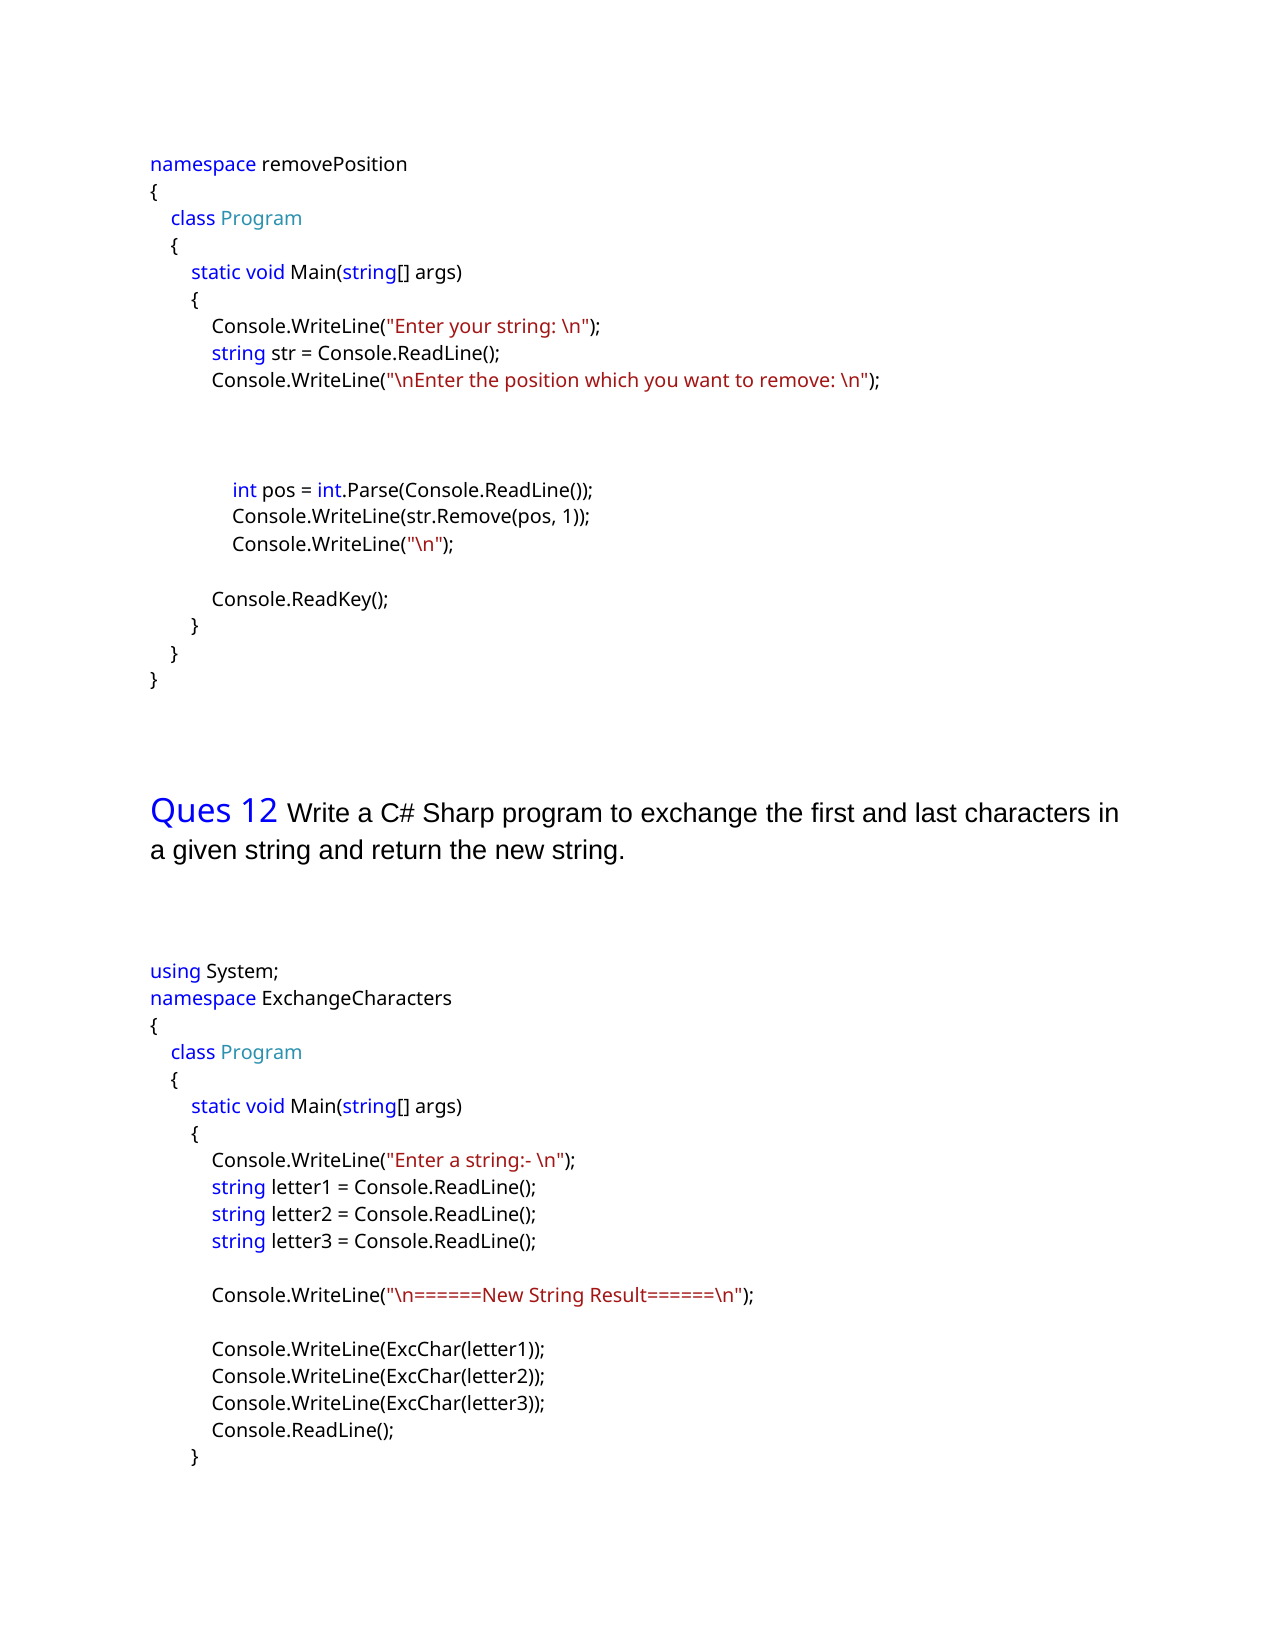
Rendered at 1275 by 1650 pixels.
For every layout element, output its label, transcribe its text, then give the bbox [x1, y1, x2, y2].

text string str = Console.ReadLine(); [150, 339, 1125, 366]
text { [150, 177, 1125, 204]
text { [150, 231, 1125, 258]
text Console.WriteLine("Enter your string: \n"); [150, 312, 1125, 339]
text using System; [150, 957, 1125, 984]
text { [150, 1119, 1125, 1146]
text } [150, 666, 1125, 693]
text { [150, 285, 1125, 312]
text string letter2 = Console.ReadLine(); [150, 1200, 1125, 1227]
text string letter3 = Console.ReadLine(); [150, 1227, 1125, 1254]
text Console.WriteLine("\n"); [150, 530, 1125, 557]
text Console.WriteLine(ExcChar(letter1)); [150, 1335, 1125, 1362]
text } [150, 1443, 1125, 1470]
text class Program [150, 1038, 1125, 1065]
text Console.ReadLine(); [150, 1416, 1125, 1443]
text class Program [150, 204, 1125, 231]
text int pos = int.Parse(Console.ReadLine()); [150, 476, 1125, 503]
text Console.ReadKey(); [150, 585, 1125, 612]
text { [150, 1011, 1125, 1038]
text Console.WriteLine(str.Remove(pos, 1)); [150, 503, 1125, 530]
text static void Main(string[] args) [150, 1092, 1125, 1119]
text } [150, 639, 1125, 666]
text namespace ExchangeCharacters [150, 984, 1125, 1011]
text Console.WriteLine("\nEnter the position which you want to remove: \n"); [150, 366, 1125, 393]
text static void Main(string[] args) [150, 258, 1125, 285]
text Console.WriteLine("\n======New String Result======\n"); [150, 1281, 1125, 1308]
text { [150, 1065, 1125, 1092]
text namespace removePosition [150, 150, 1125, 177]
text Ques 12 Write a C# Sharp program to exchange the first and last characters in a given string and return the new string. [150, 786, 1125, 866]
text } [150, 612, 1125, 639]
text Console.WriteLine("Enter a string:- \n"); [150, 1146, 1125, 1173]
text Console.WriteLine(ExcChar(letter2)); [150, 1362, 1125, 1389]
text Console.WriteLine(ExcChar(letter3)); [150, 1389, 1125, 1416]
text string letter1 = Console.ReadLine(); [150, 1173, 1125, 1200]
